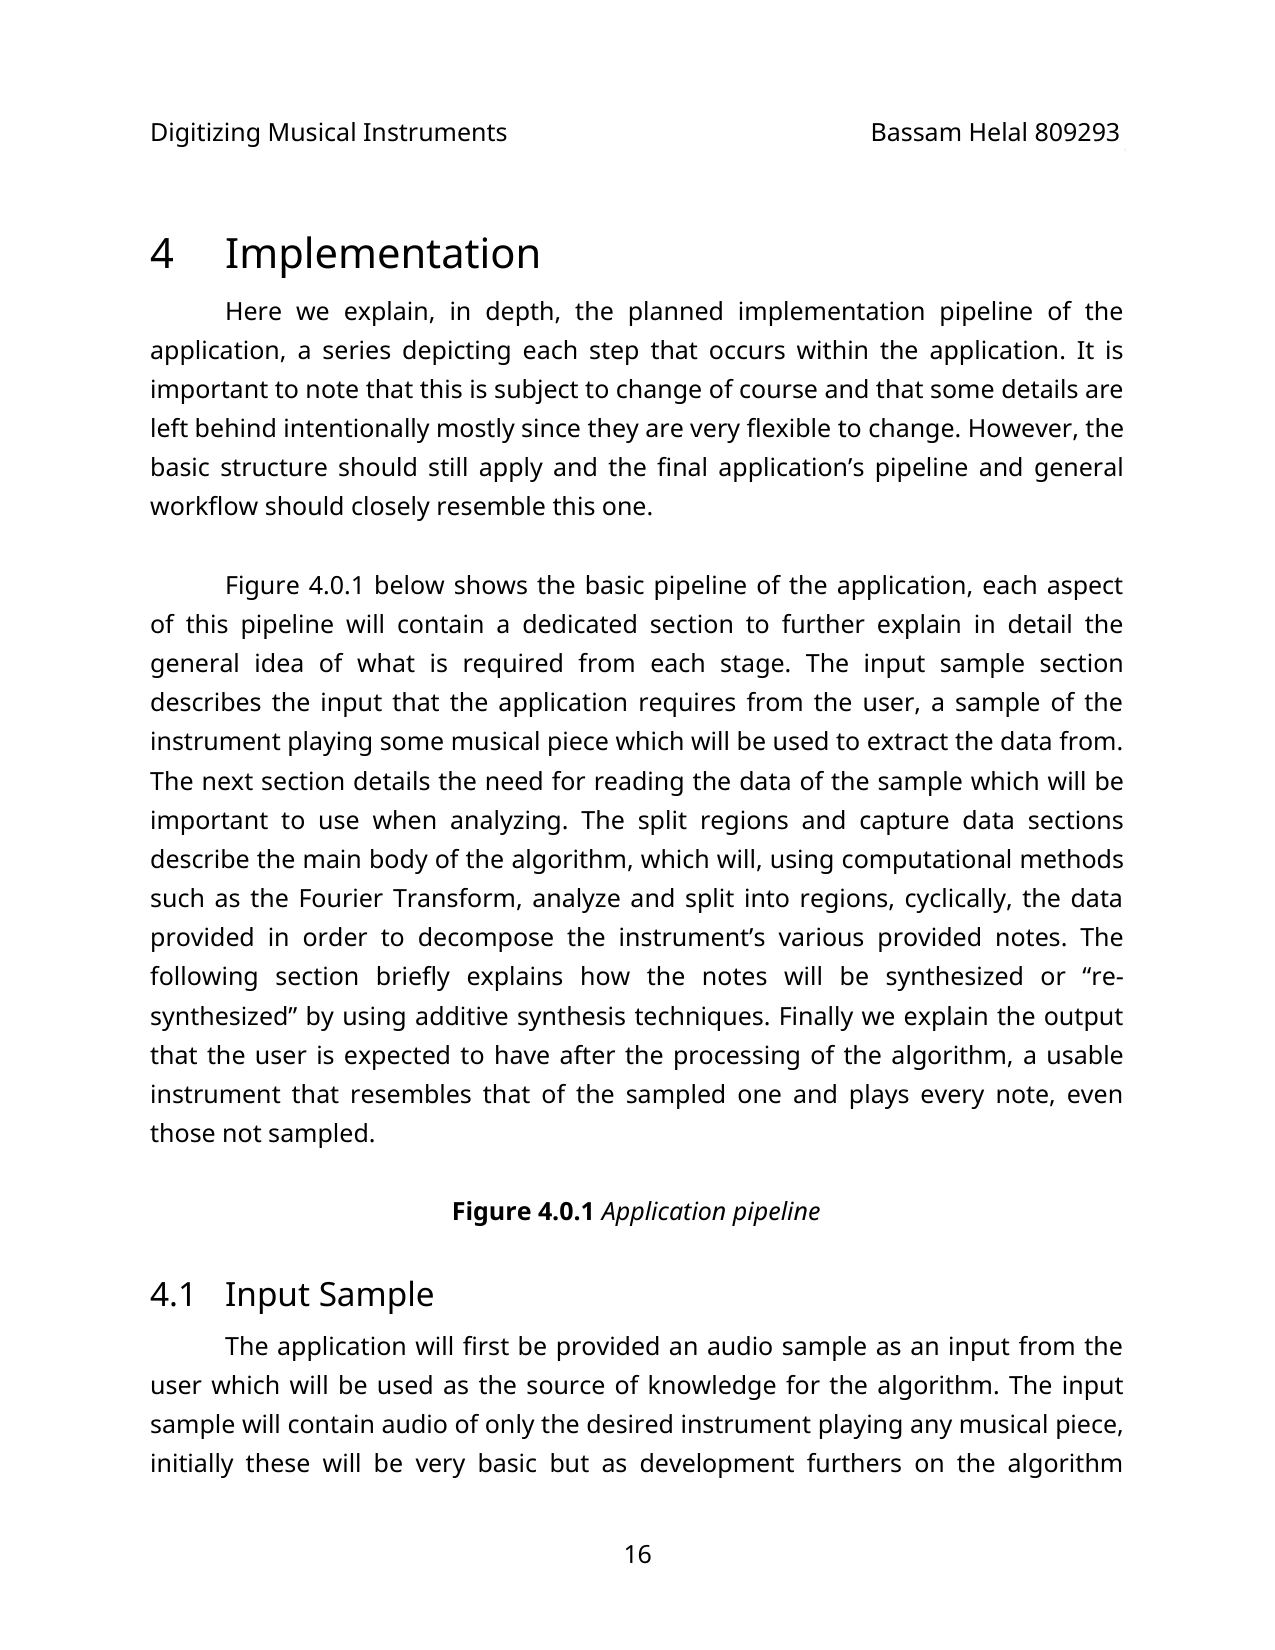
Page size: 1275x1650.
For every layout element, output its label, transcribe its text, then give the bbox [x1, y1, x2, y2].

subtitle 4 Implementation [150, 224, 1125, 281]
text Here we explain, in depth, the planned implementation pipeline of the application, a series depicting each step that occurs within the application. It is important to note that this is subject to change of course and that some details are left behind intentionally mostly since they are very flexible to change. However, the basic structure should still apply and the final application’s pipeline and general workflow should closely resemble this one. [150, 293, 1125, 523]
subtitle 4.1 Input Sample [150, 1271, 1125, 1316]
text Figure 4.0.1 below shows the basic pipeline of the application, each aspect of this pipeline will contain a dedicated section to further explain in detail the general idea of what is required from each stage. The input sample section describes the input that the application requires from the user, a sample of the instrument playing some musical piece which will be used to extract the data from. The next section details the need for reading the data of the sample which will be important to use when analyzing. The split regions and capture data sections describe the main body of the algorithm, which will, using computational methods such as the Fourier Transform, analyze and split into regions, cyclically, the data provided in order to decompose the instrument’s various provided notes. The following section briefly explains how the notes will be synthesized or “re-synthesized” by using additive synthesis techniques. Finally we explain the output that the user is expected to have after the processing of the algorithm, a usable instrument that resembles that of the sampled one and plays every note, even those not sampled. [150, 567, 1125, 1150]
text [150, 1329, 1125, 1480]
text Figure 4.0.1 Application pipeline [150, 1194, 1125, 1228]
